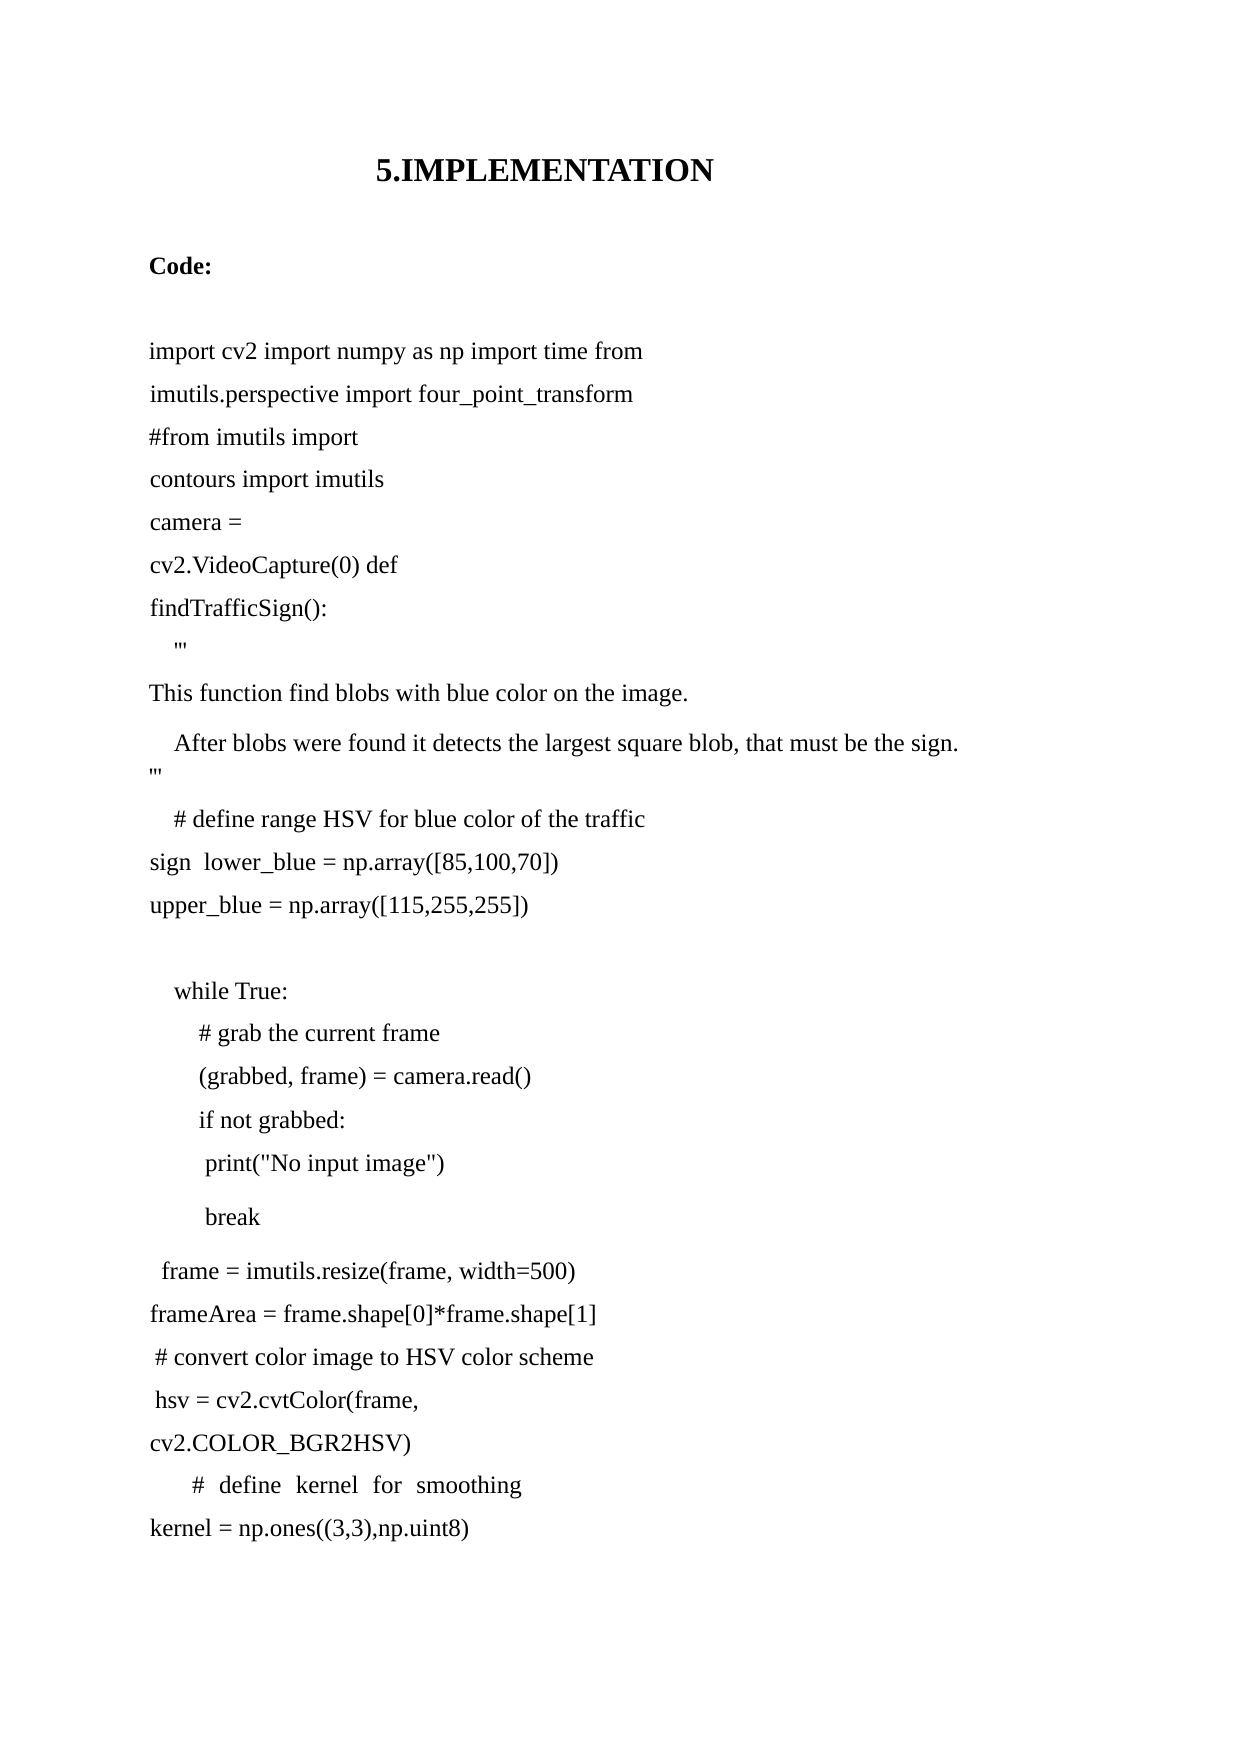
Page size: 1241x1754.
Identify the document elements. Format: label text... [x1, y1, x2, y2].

text # grab the current frame [148, 1018, 1083, 1047]
text This function find blobs with blue color on the image. [148, 678, 1083, 707]
text Code: [148, 251, 1090, 279]
text import cv2 import numpy as np import time from imutils.perspective import four_point_transform [148, 336, 646, 407]
text (grabbed, frame) = camera.read() [148, 1061, 1083, 1090]
text if not grabbed: [148, 1105, 1083, 1134]
text # convert color image to HSV color scheme [148, 1342, 684, 1371]
text hsv = cv2.cvtColor(frame, cv2.COLOR_BGR2HSV) [148, 1385, 684, 1456]
text break [148, 1202, 483, 1231]
subtitle 5.IMPLEMENTATION [148, 150, 1090, 188]
text while True: [148, 976, 1083, 1004]
text ''' [148, 636, 1083, 664]
text After blobs were found it detects the largest square blob, that must be the sign. [148, 728, 1083, 757]
text # define kernel for smoothing kernel = np.ones((3,3),np.uint8) [148, 1471, 522, 1542]
text frame = imutils.resize(frame, width=500) frameArea = frame.shape[0]*frame.shape[1] [148, 1256, 684, 1328]
text print("No input image") [148, 1148, 483, 1177]
text ''' [148, 762, 1083, 791]
text # define range HSV for blue color of the traffic sign lower_blue = np.array([85,100,70]) upper_blue = np.array([115,255,255]) [148, 804, 652, 919]
text #from imutils import contours import imutils camera = cv2.VideoCapture(0) def findTrafficSign(): [148, 422, 417, 622]
